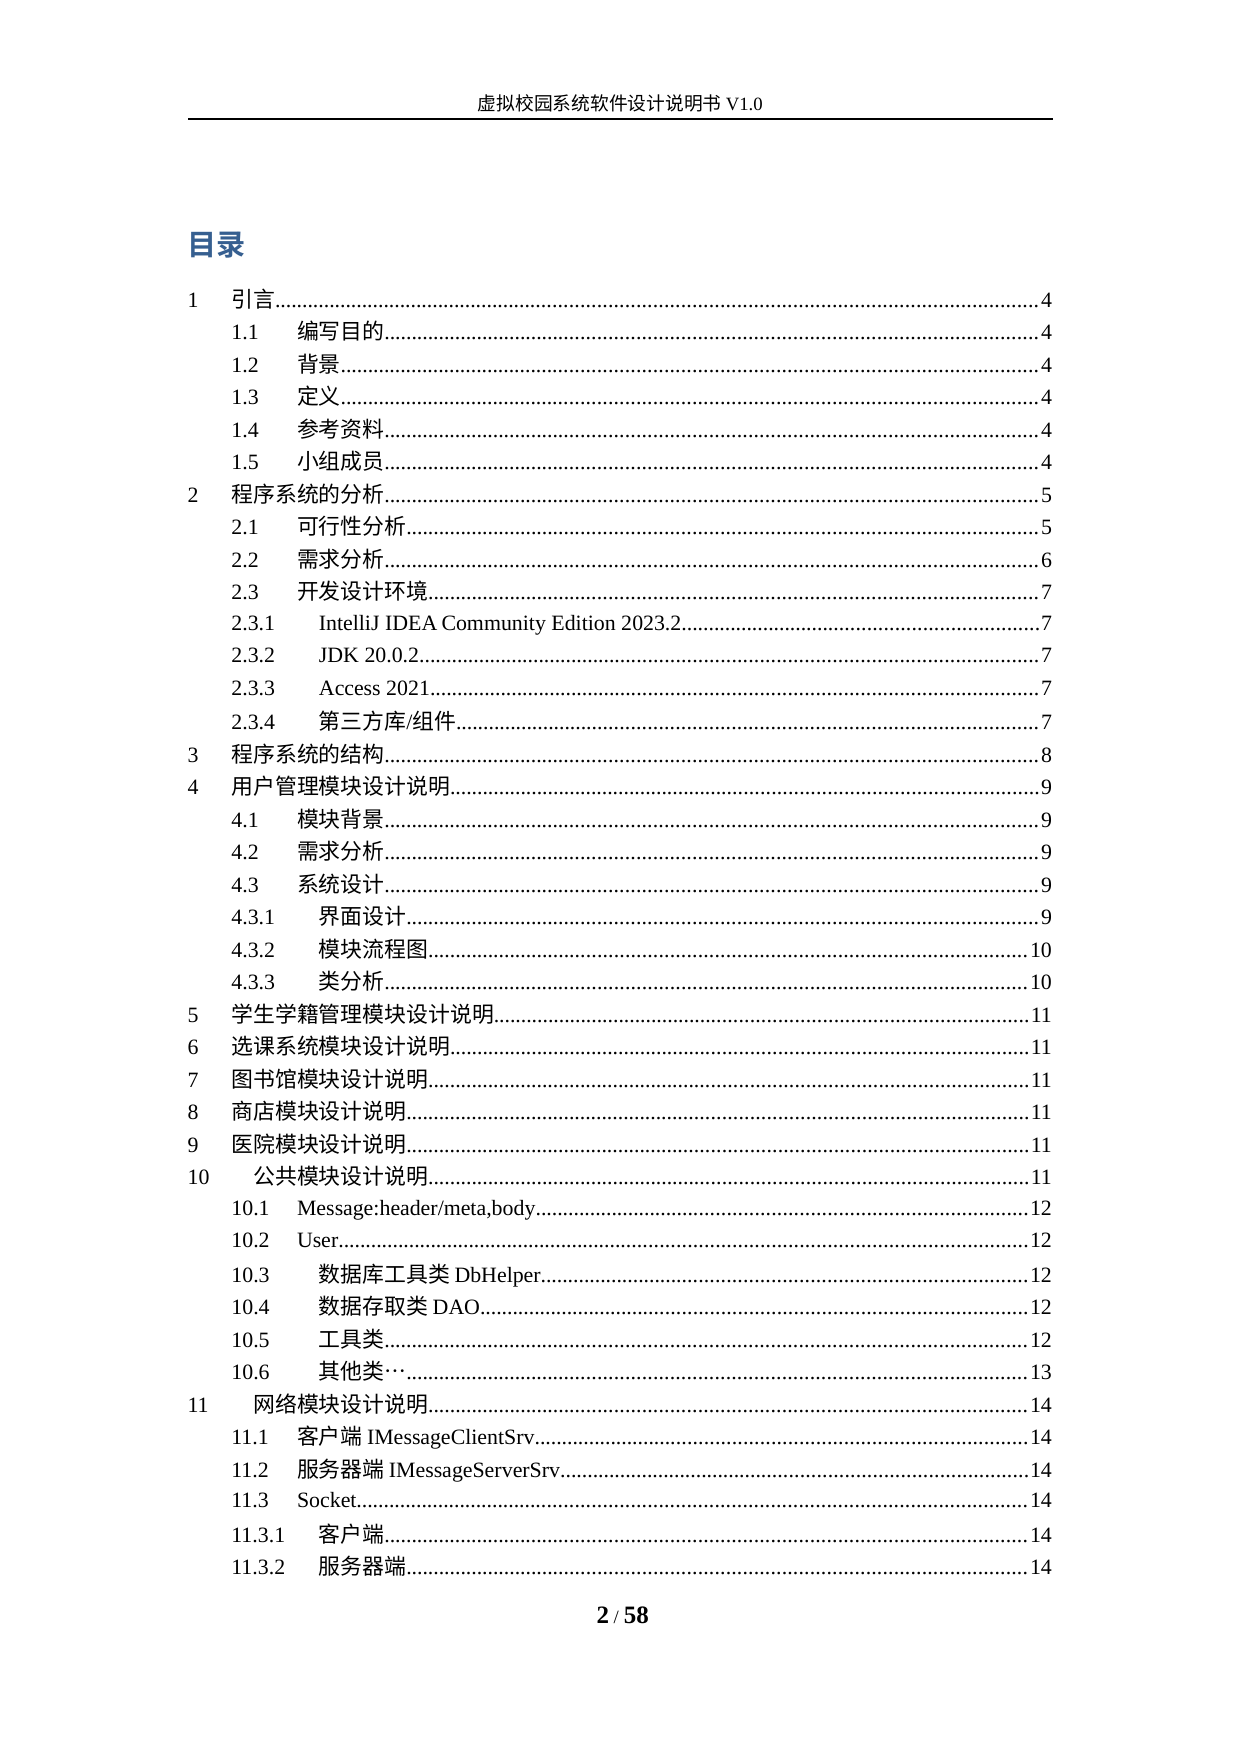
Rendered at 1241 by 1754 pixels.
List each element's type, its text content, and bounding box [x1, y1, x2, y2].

text 1.3 定义 4 [231, 379, 1053, 411]
text 2.2 需求分析 6 [231, 541, 1053, 574]
text 9 医院模块设计说明 11 [187, 1126, 1053, 1159]
text 2.3.1 IntelliJ IDEA Community Edition 2023.2 7 [231, 606, 1053, 639]
text 8 商店模块设计说明 11 [187, 1094, 1053, 1126]
text 5 学生学籍管理模块设计说明 11 [187, 996, 1053, 1029]
text 1 引言 4 [187, 281, 1053, 314]
text 10.6 其他类… 13 [231, 1354, 1053, 1386]
text 4.3.2 模块流程图 10 [231, 931, 1053, 964]
text 11.1 客户端IMessageClientSrv 14 [231, 1419, 1053, 1451]
text 11.3 Socket 14 [231, 1484, 1053, 1516]
text 11.3.1 客户端 14 [231, 1516, 1053, 1549]
text 10.5 工具类 12 [231, 1321, 1053, 1354]
text 11 网络模块设计说明 14 [187, 1386, 1053, 1419]
text 目录 [187, 210, 1053, 275]
text 4.3.1 界面设计 9 [231, 899, 1053, 931]
text 2 程序系统的分析 5 [187, 476, 1053, 509]
text 2.3 开发设计环境 7 [231, 574, 1053, 606]
text 11.3.2 服务器端 14 [231, 1549, 1053, 1581]
text 4.3.3 类分析 10 [231, 964, 1053, 996]
text 10 公共模块设计说明 11 [187, 1159, 1053, 1191]
text 4 用户管理模块设计说明 9 [187, 769, 1053, 801]
text 10.4 数据存取类DAO 12 [231, 1289, 1053, 1321]
text 1.1 编写目的 4 [231, 314, 1053, 346]
text 10.3 数据库工具类DbHelper 12 [231, 1256, 1053, 1289]
text 1.2 背景 4 [231, 346, 1053, 379]
text 3 程序系统的结构 8 [187, 736, 1053, 769]
text 2.1 可行性分析 5 [231, 509, 1053, 541]
text 10.1 Message:header/meta,body 12 [231, 1191, 1053, 1224]
text 1.5 小组成员 4 [231, 444, 1053, 476]
text 2.3.2 JDK 20.0.2 7 [231, 639, 1053, 671]
text 6 选课系统模块设计说明 11 [187, 1029, 1053, 1061]
text 4.3 系统设计 9 [231, 866, 1053, 899]
text 10.2 User 12 [231, 1224, 1053, 1256]
text 2.3.4 第三方库/组件 7 [231, 704, 1053, 736]
text 1.4 参考资料 4 [231, 411, 1053, 444]
text 11.2 服务器端IMessageServerSrv 14 [231, 1451, 1053, 1484]
text 4.1 模块背景 9 [231, 801, 1053, 834]
text 7 图书馆模块设计说明 11 [187, 1061, 1053, 1094]
text 2.3.3 Access 2021 7 [231, 671, 1053, 704]
text 4.2 需求分析 9 [231, 834, 1053, 866]
